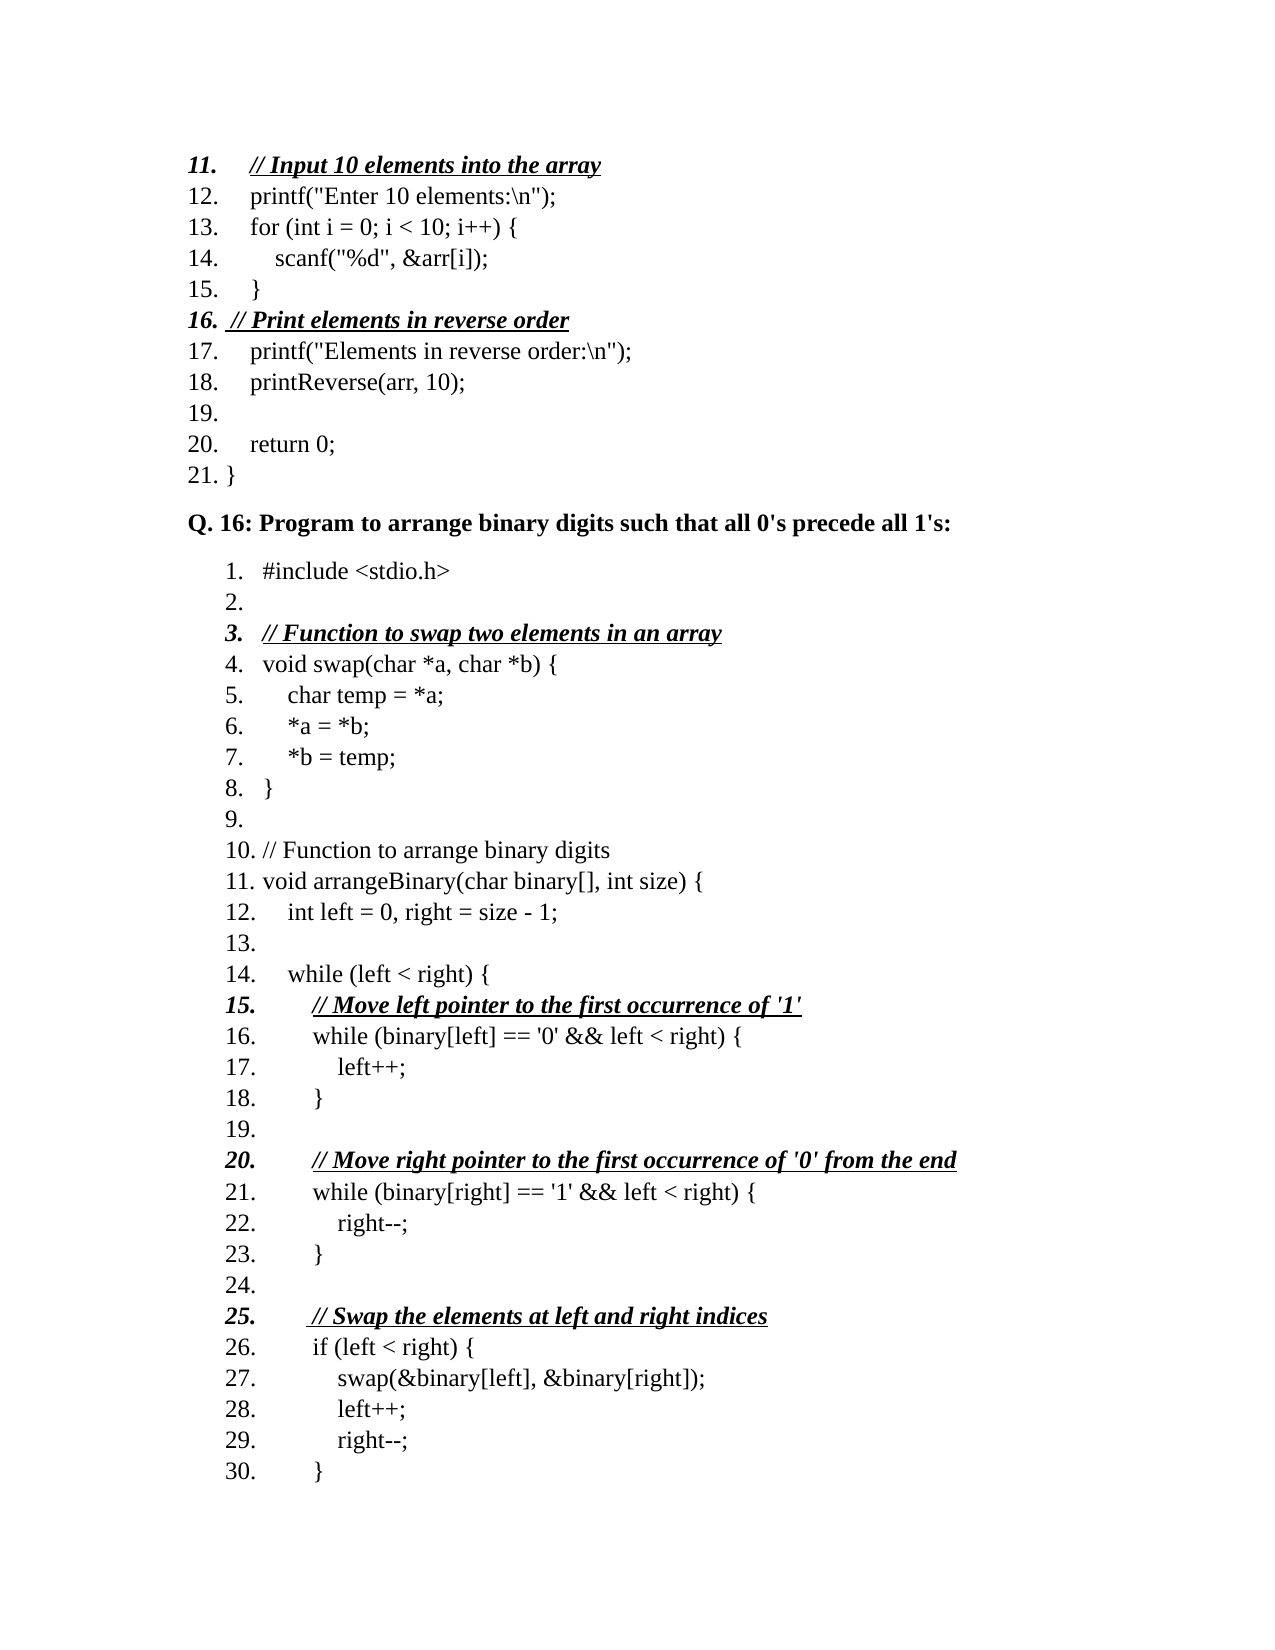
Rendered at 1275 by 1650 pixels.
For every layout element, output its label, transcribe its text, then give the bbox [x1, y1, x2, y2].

list scanf("%d", &arr[i]); [187, 243, 1125, 272]
list // Move right pointer to the first occurrence of '0' from the end [225, 1146, 1125, 1174]
list // Input 10 elements into the array [187, 150, 1125, 179]
list printReverse(arr, 10); [187, 367, 1125, 396]
list char temp = *a; [225, 680, 1125, 709]
list // Function to swap two elements in an array [225, 618, 1125, 647]
list // Print elements in reverse order [187, 305, 1125, 334]
list left++; [225, 1394, 1125, 1423]
list while (binary[left] == '0' && left < right) { [225, 1021, 1125, 1050]
list void arrangeBinary(char binary[], int size) { [225, 866, 1125, 895]
list for (int i = 0; i < 10; i++) { [187, 212, 1125, 241]
list } [187, 460, 1125, 489]
list if (left < right) { [225, 1332, 1125, 1361]
list } [225, 1239, 1125, 1267]
list *a = *b; [225, 711, 1125, 740]
list int left = 0, right = size - 1; [225, 897, 1125, 926]
list } [187, 274, 1125, 303]
list printf("Enter 10 elements:\n"); [187, 181, 1125, 210]
list #include <stdio.h> [225, 556, 1125, 584]
list while (left < right) { [225, 959, 1125, 988]
text Q. 16: Program to arrange binary digits such that all 0's precede all 1's: [187, 508, 1125, 537]
list } [225, 1456, 1125, 1485]
list } [225, 773, 1125, 802]
list *b = temp; [225, 742, 1125, 771]
list // Swap the elements at left and right indices [225, 1301, 1125, 1329]
list left++; [225, 1052, 1125, 1081]
list // Function to arrange binary digits [225, 835, 1125, 864]
list printf("Elements in reverse order:\n"); [187, 336, 1125, 365]
list while (binary[right] == '1' && left < right) { [225, 1177, 1125, 1205]
list return 0; [187, 429, 1125, 458]
list void swap(char *a, char *b) { [225, 649, 1125, 678]
list } [225, 1083, 1125, 1112]
list // Move left pointer to the first occurrence of '1' [225, 990, 1125, 1019]
list right--; [225, 1208, 1125, 1236]
list swap(&binary[left], &binary[right]); [225, 1363, 1125, 1392]
list right--; [225, 1425, 1125, 1454]
